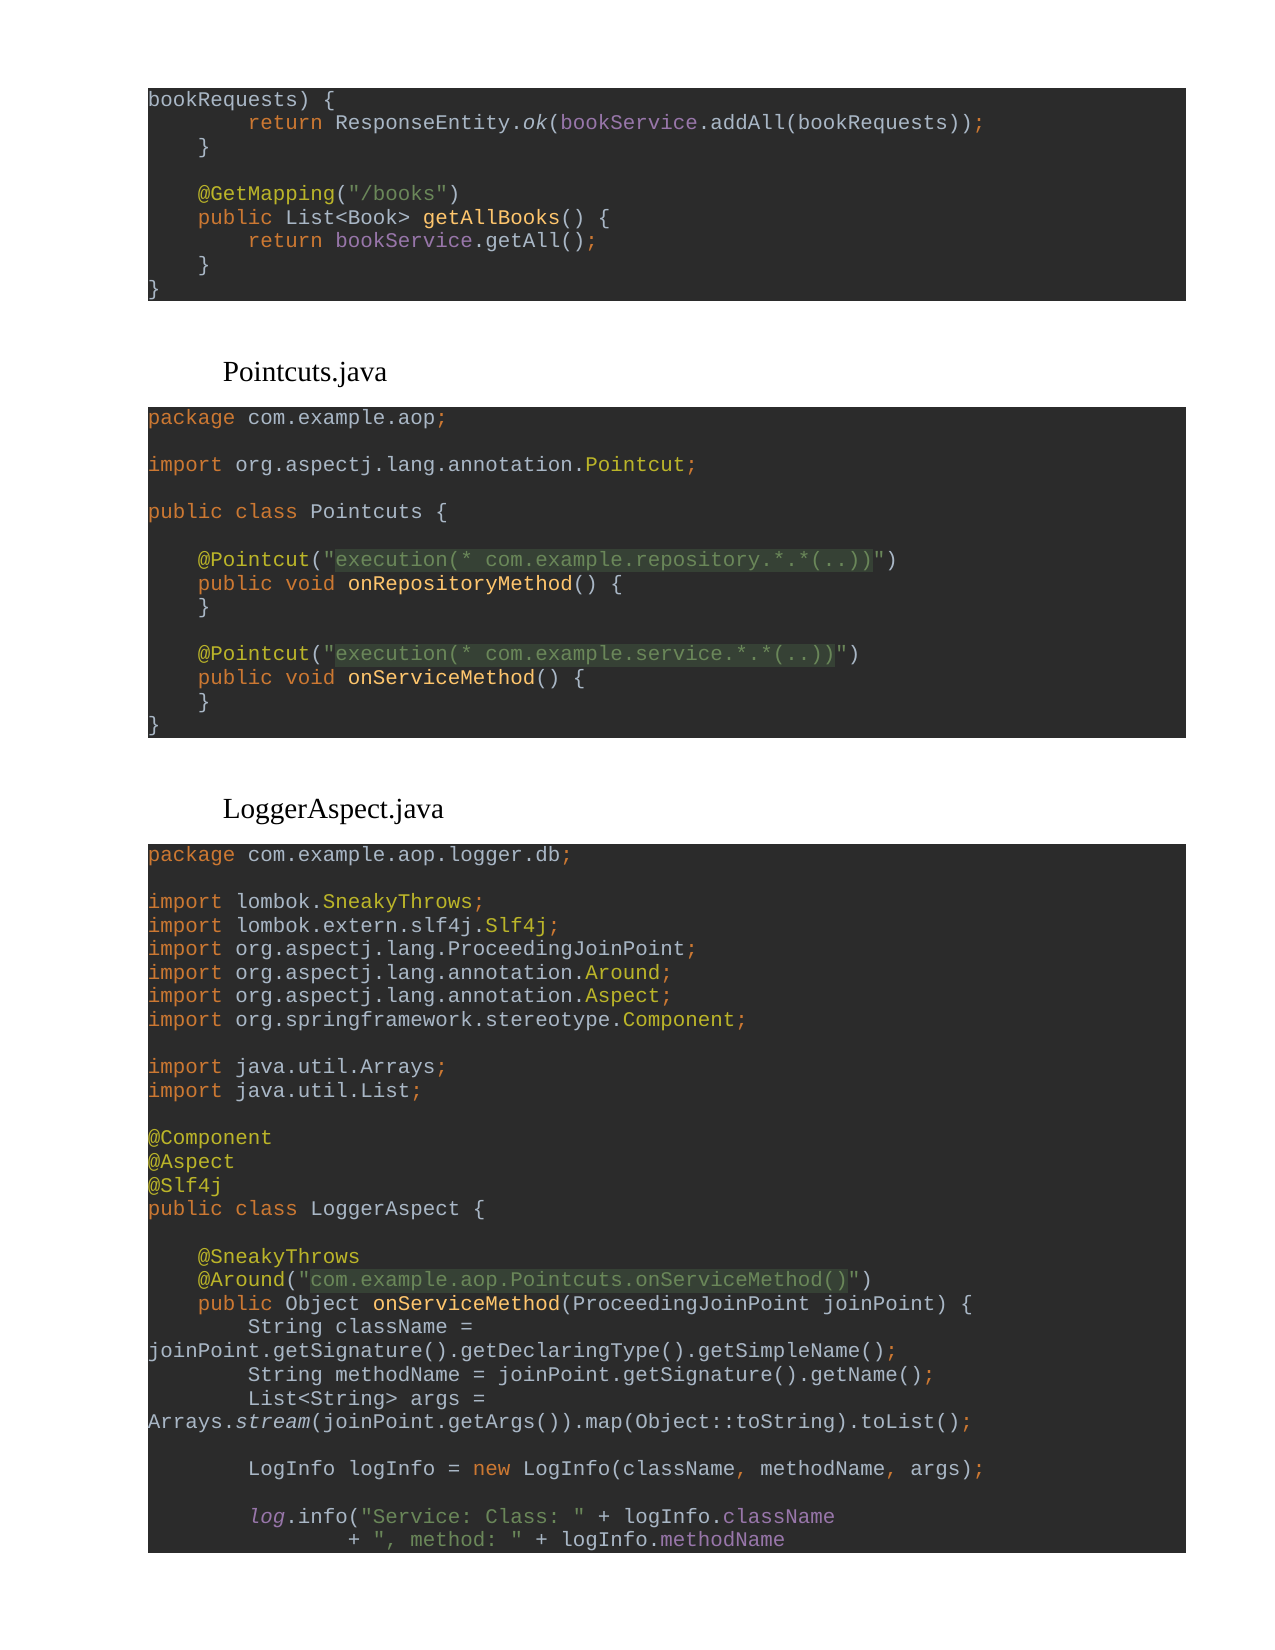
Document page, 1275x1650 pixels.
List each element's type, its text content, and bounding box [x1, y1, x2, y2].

text Pointcuts.java [148, 354, 1186, 388]
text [148, 844, 1186, 1553]
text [148, 88, 1186, 301]
text package com.example.aop; import org.aspectj.lang.annotation.Pointcut; public class Pointcuts { @Pointcut("execution(* com.example.repository.*.*(..))") public void onRepositoryMethod() { } @Pointcut("execution(* com.example.service.*.*(..))") public void onServiceMethod() { } } [148, 407, 1186, 738]
text LoggerAspect.java [148, 791, 1186, 824]
